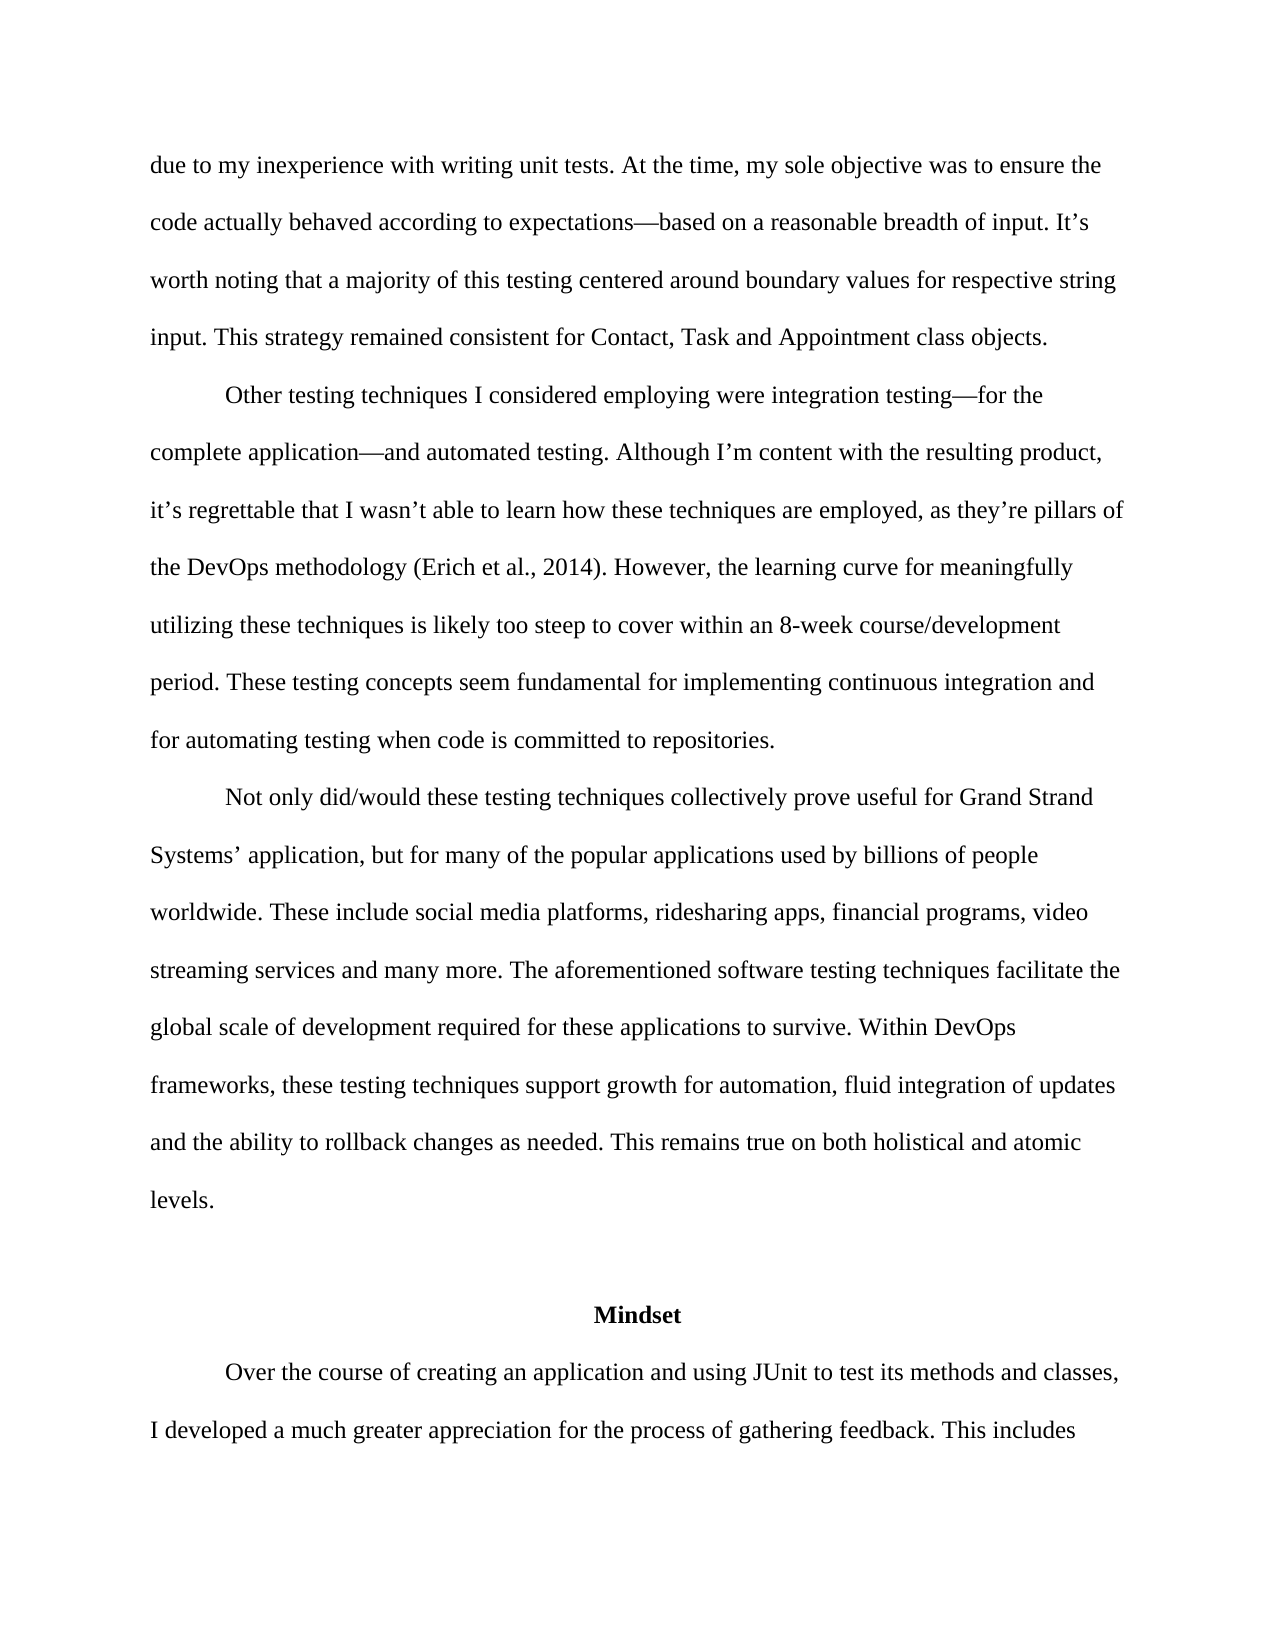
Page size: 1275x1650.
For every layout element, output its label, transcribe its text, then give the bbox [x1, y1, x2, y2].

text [150, 150, 1125, 351]
text Other testing techniques I considered employing were integration testing—for the complete application—and automated testing. Although I’m content with the resulting product, it’s regrettable that I wasn’t able to learn how these techniques are employed, as they’re pillars of the DevOps methodology (Erich et al., 2014). However, the learning curve for meaningfully utilizing these techniques is likely too steep to cover within an 8-week course/development period. These testing concepts seem fundamental for implementing continuous integration and for automating testing when code is committed to repositories. [150, 380, 1125, 754]
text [150, 1357, 1125, 1444]
text Mindset [150, 1300, 1125, 1329]
text Not only did/would these testing techniques collectively prove useful for Grand Strand Systems’ application, but for many of the popular applications used by billions of people worldwide. These include social media platforms, ridesharing apps, financial programs, video streaming services and many more. The aforementioned software testing techniques facilitate the global scale of development required for these applications to survive. Within DevOps frameworks, these testing techniques support growth for automation, fluid integration of updates and the ability to rollback changes as needed. This remains true on both holistical and atomic levels. [150, 782, 1125, 1214]
